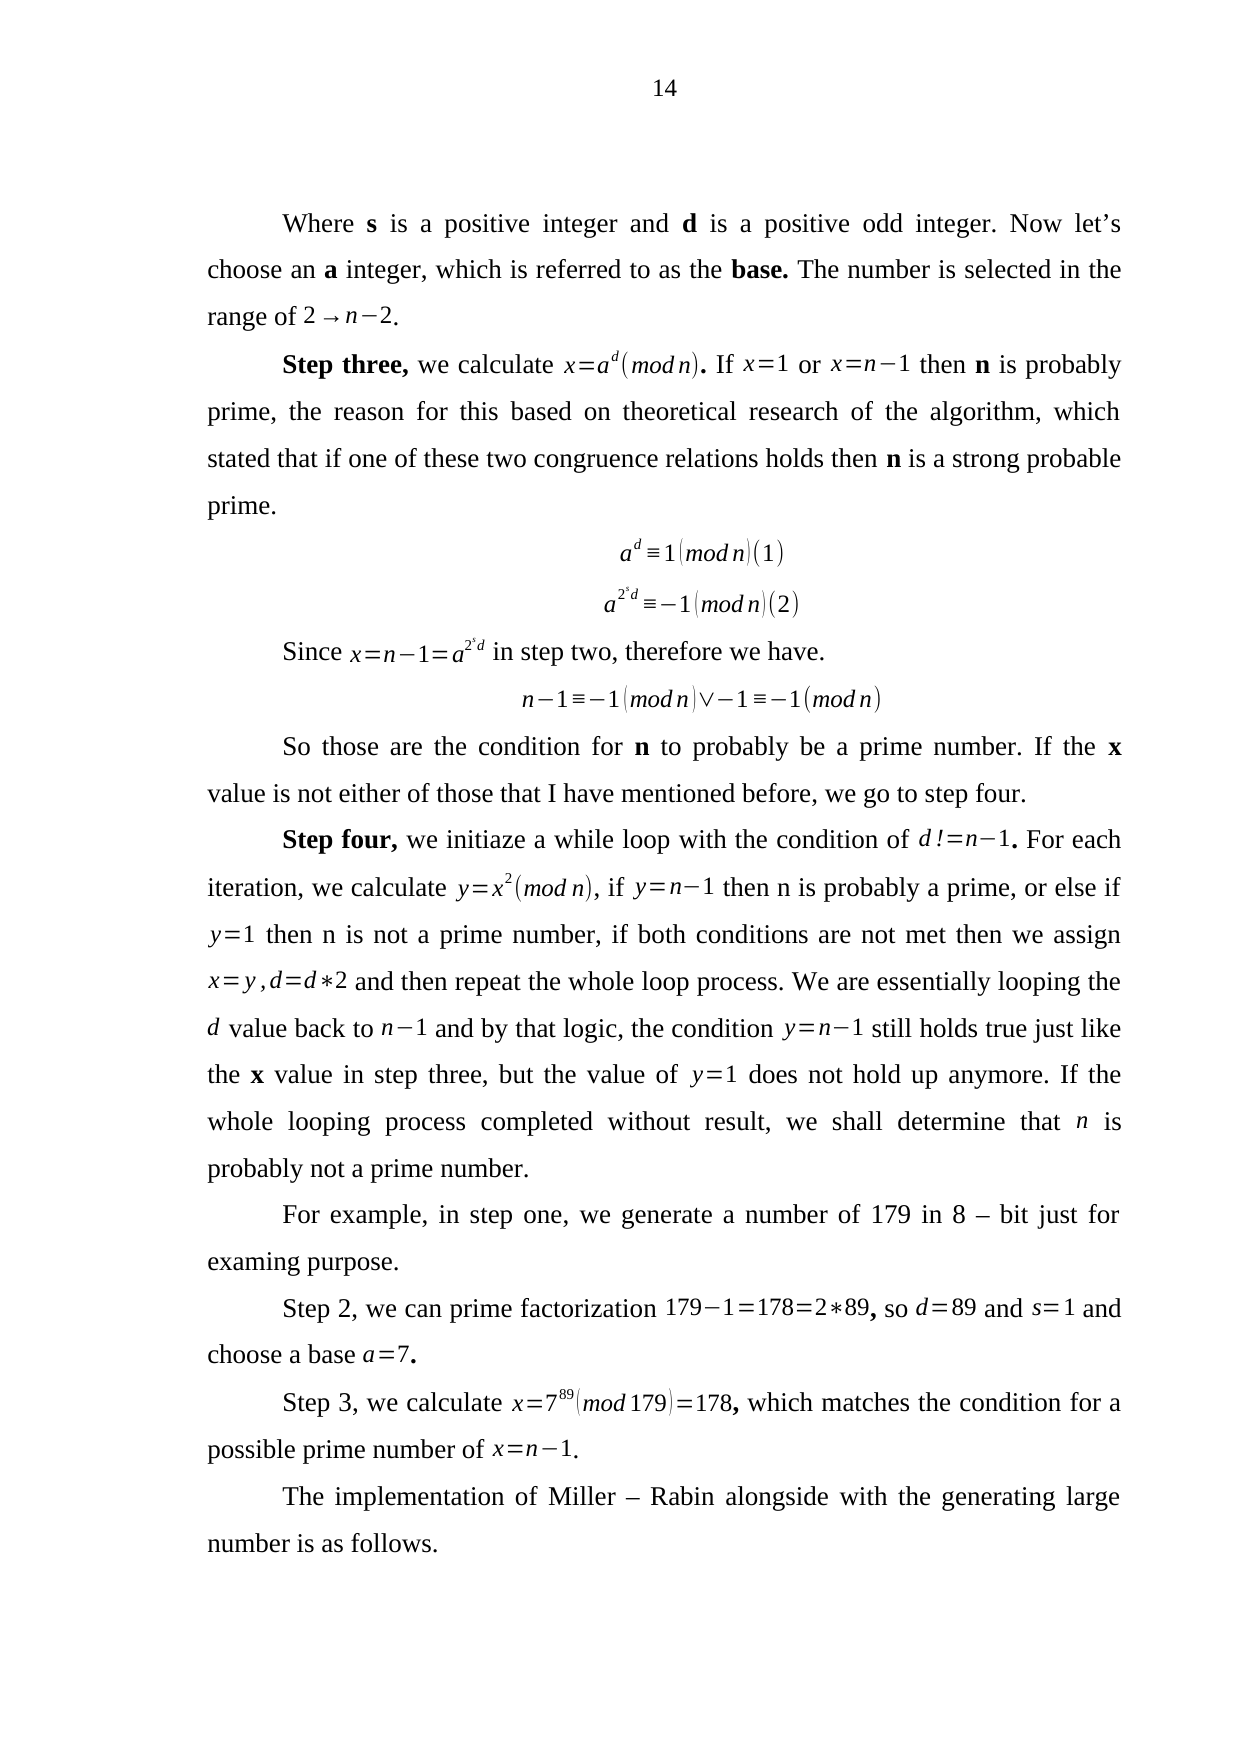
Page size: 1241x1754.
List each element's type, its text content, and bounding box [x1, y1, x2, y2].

text Step 3, we calculate , which matches the condition for a possible prime number of . [207, 1385, 1122, 1464]
text Since in step two, therefore we have. [207, 634, 1122, 668]
text So those are the condition for n to probably be a prime number. If the x value is not either of those that I have mentioned before, we go to step four. [207, 730, 1122, 808]
text Step 2, we can prime factorization , so and and choose a base . [207, 1292, 1122, 1369]
text Step four, we initiaze a while loop with the condition of . For each iteration, we calculate , if then n is probably a prime, or else if then n is not a prime number, if both conditions are not met then we assign and then repeat the whole loop process. We are essentially looping the value back to and by that logic, the condition still holds true just like the x value in step three, but the value of does not hold up anymore. If the whole looping process completed without result, we shall determine that is probably not a prime number. [207, 823, 1122, 1183]
text The implementation of Miller – Rabin alongside with the generating large number is as follows. [207, 1480, 1122, 1558]
text Where s is a positive integer and d is a positive odd integer. Now let’s choose an a integer, which is referred to as the base. The number is selected in the range of . [207, 207, 1122, 331]
text For example, in step one, we generate a number of 179 in 8 – bit just for examing purpose. [207, 1198, 1122, 1276]
text Step three, we calculate . If or then n is probably prime, the reason for this based on theoretical research of the algorithm, which stated that if one of these two congruence relations holds then n is a strong probable prime. [207, 347, 1122, 520]
